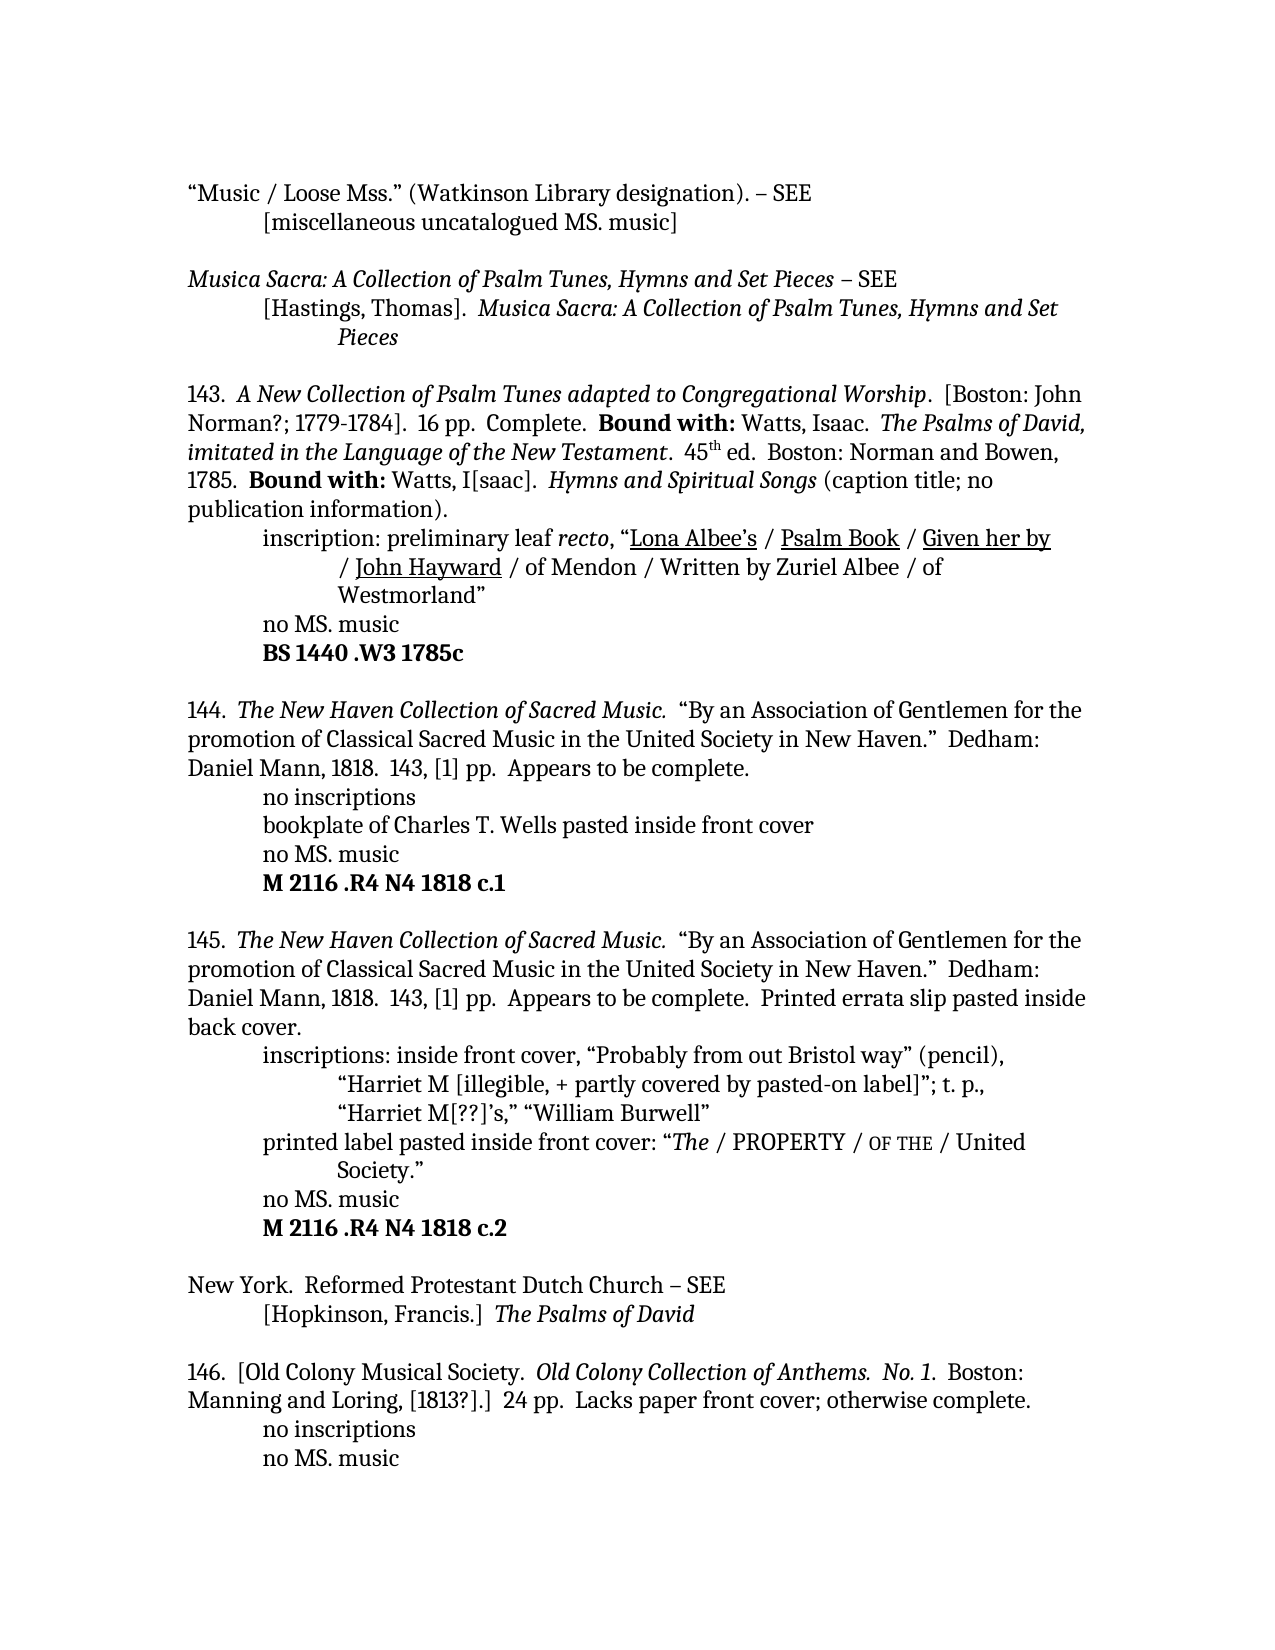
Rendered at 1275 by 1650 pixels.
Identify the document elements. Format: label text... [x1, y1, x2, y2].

text BS 1440 .W3 1785c [187, 639, 1087, 667]
text [miscellaneous uncatalogued MS. music] [187, 207, 1087, 236]
text [Hastings, Thomas]. Musica Sacra: A Collection of Psalm Tunes, Hymns and Set [187, 294, 1087, 322]
text [Hopkinson, Francis.] The Psalms of David [187, 1300, 1087, 1329]
text Musica Sacra: A Collection of Psalm Tunes, Hymns and Set Pieces – SEE [187, 265, 1087, 294]
text Pieces [187, 322, 1087, 351]
text inscriptions: inside front cover, “Probably from out Bristol way” (pencil), [187, 1041, 1087, 1070]
text no MS. music [187, 840, 1087, 869]
text no MS. music [187, 1444, 1087, 1472]
text Society.” [187, 1156, 1087, 1185]
text inscription: preliminary leaf recto, “Lona Albee’s / Psalm Book / Given her by [187, 524, 1087, 552]
text 144. The New Haven Collection of Sacred Music. “By an Association of Gentlemen for the promotion of Classical Sacred Music in the United Society in New Haven.” Dedham: Daniel Mann, 1818. 143, [1] pp. Appears to be complete. [187, 696, 1087, 782]
text printed label pasted inside front cover: “The / PROPERTY / of the / United [187, 1127, 1087, 1156]
text no inscriptions [187, 782, 1087, 811]
text 146. [Old Colony Musical Society. Old Colony Collection of Anthems. No. 1. Boston: Manning and Loring, [1813?].] 24 pp. Lacks paper front cover; otherwise complete. [187, 1357, 1087, 1415]
text M 2116 .R4 N4 1818 c.2 [187, 1214, 1087, 1242]
text “Harriet M [illegible, + partly covered by pasted-on label]”; t. p., [187, 1070, 1087, 1099]
text 143. A New Collection of Psalm Tunes adapted to Congregational Worship. [Boston: John Norman?; 1779-1784]. 16 pp. Complete. Bound with: Watts, Isaac. The Psalms of David, imitated in the Language of the New Testament. 45th ed. Boston: Norman and Bowen, 1785. Bound with: Watts, I[saac]. Hymns and Spiritual Songs (caption title; no publication information). [187, 380, 1087, 524]
text bookplate of Charles T. Wells pasted inside front cover [187, 811, 1087, 840]
text no MS. music [187, 1185, 1087, 1214]
text “Music / Loose Mss.” (Watkinson Library designation). – SEE [187, 179, 1087, 207]
text / John Hayward / of Mendon / Written by Zuriel Albee / of [187, 552, 1087, 581]
text M 2116 .R4 N4 1818 c.1 [187, 869, 1087, 897]
text no MS. music [187, 610, 1087, 639]
text New York. Reformed Protestant Dutch Church – SEE [187, 1271, 1087, 1300]
text 145. The New Haven Collection of Sacred Music. “By an Association of Gentlemen for the promotion of Classical Sacred Music in the United Society in New Haven.” Dedham: Daniel Mann, 1818. 143, [1] pp. Appears to be complete. Printed errata slip pasted inside back cover. [187, 926, 1087, 1041]
text Westmorland” [187, 581, 1087, 610]
text no inscriptions [187, 1415, 1087, 1444]
text “Harriet M[??]’s,” “William Burwell” [187, 1099, 1087, 1127]
